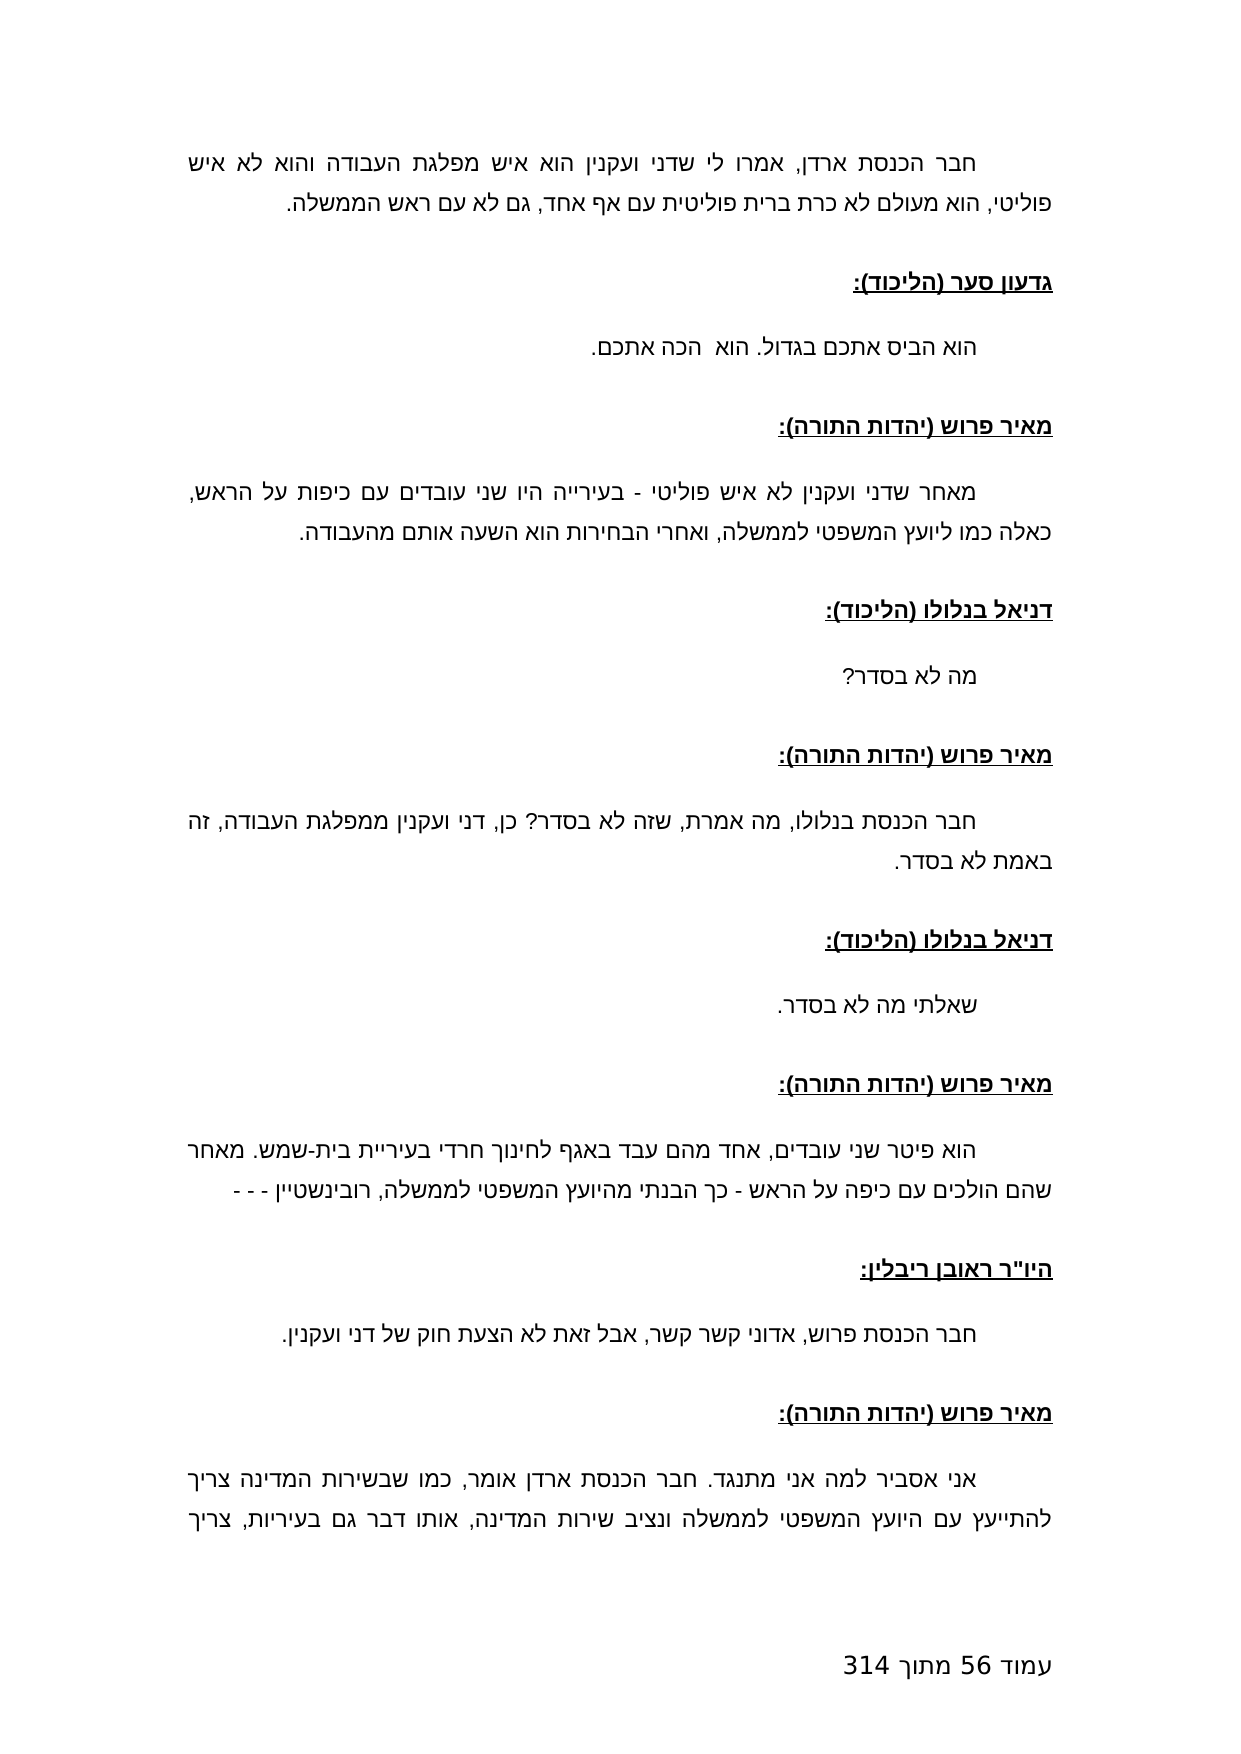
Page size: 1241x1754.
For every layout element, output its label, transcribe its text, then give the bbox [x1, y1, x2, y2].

text מאיר פרוש (יהדות התורה): [187, 742, 1053, 769]
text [187, 1466, 1053, 1532]
text גדעון סער (הליכוד): [187, 268, 1053, 295]
text שאלתי מה לא בסדר. [187, 992, 1053, 1019]
text מאחר שדני ועקנין לא איש פוליטי - בעירייה היו שני עובדים עם כיפות על הראש, כאלה כמו ליועץ המשפטי לממשלה, ואחרי הבחירות הוא השעה אותם מהעבודה. [187, 479, 1053, 545]
text דניאל בנלולו (הליכוד): [187, 927, 1053, 953]
text מאיר פרוש (יהדות התורה): [187, 1400, 1053, 1427]
text מאיר פרוש (יהדות התורה): [187, 1071, 1053, 1098]
text מאיר פרוש (יהדות התורה): [187, 413, 1053, 439]
text הוא הביס אתכם בגדול. הוא הכה אתכם. [187, 334, 1053, 361]
text חבר הכנסת ארדן, אמרו לי שדני ועקנין הוא איש מפלגת העבודה והוא לא איש פוליטי, הוא מעולם לא כרת ברית פוליטית עם אף אחד, גם לא עם ראש הממשלה. [187, 150, 1053, 216]
text היו"ר ראובן ריבלין: [187, 1256, 1053, 1282]
text הוא פיטר שני עובדים, אחד מהם עבד באגף לחינוך חרדי בעיריית בית-שמש. מאחר שהם הולכים עם כיפה על הראש - כך הבנתי מהיועץ המשפטי לממשלה, רובינשטיין - - - [187, 1137, 1053, 1203]
text דניאל בנלולו (הליכוד): [187, 597, 1053, 624]
text מה לא בסדר? [187, 663, 1053, 690]
text חבר הכנסת פרוש, אדוני קשר קשר, אבל זאת לא הצעת חוק של דני ועקנין. [187, 1321, 1053, 1348]
text חבר הכנסת בנלולו, מה אמרת, שזה לא בסדר? כן, דני ועקנין ממפלגת העבודה, זה באמת לא בסדר. [187, 808, 1053, 874]
